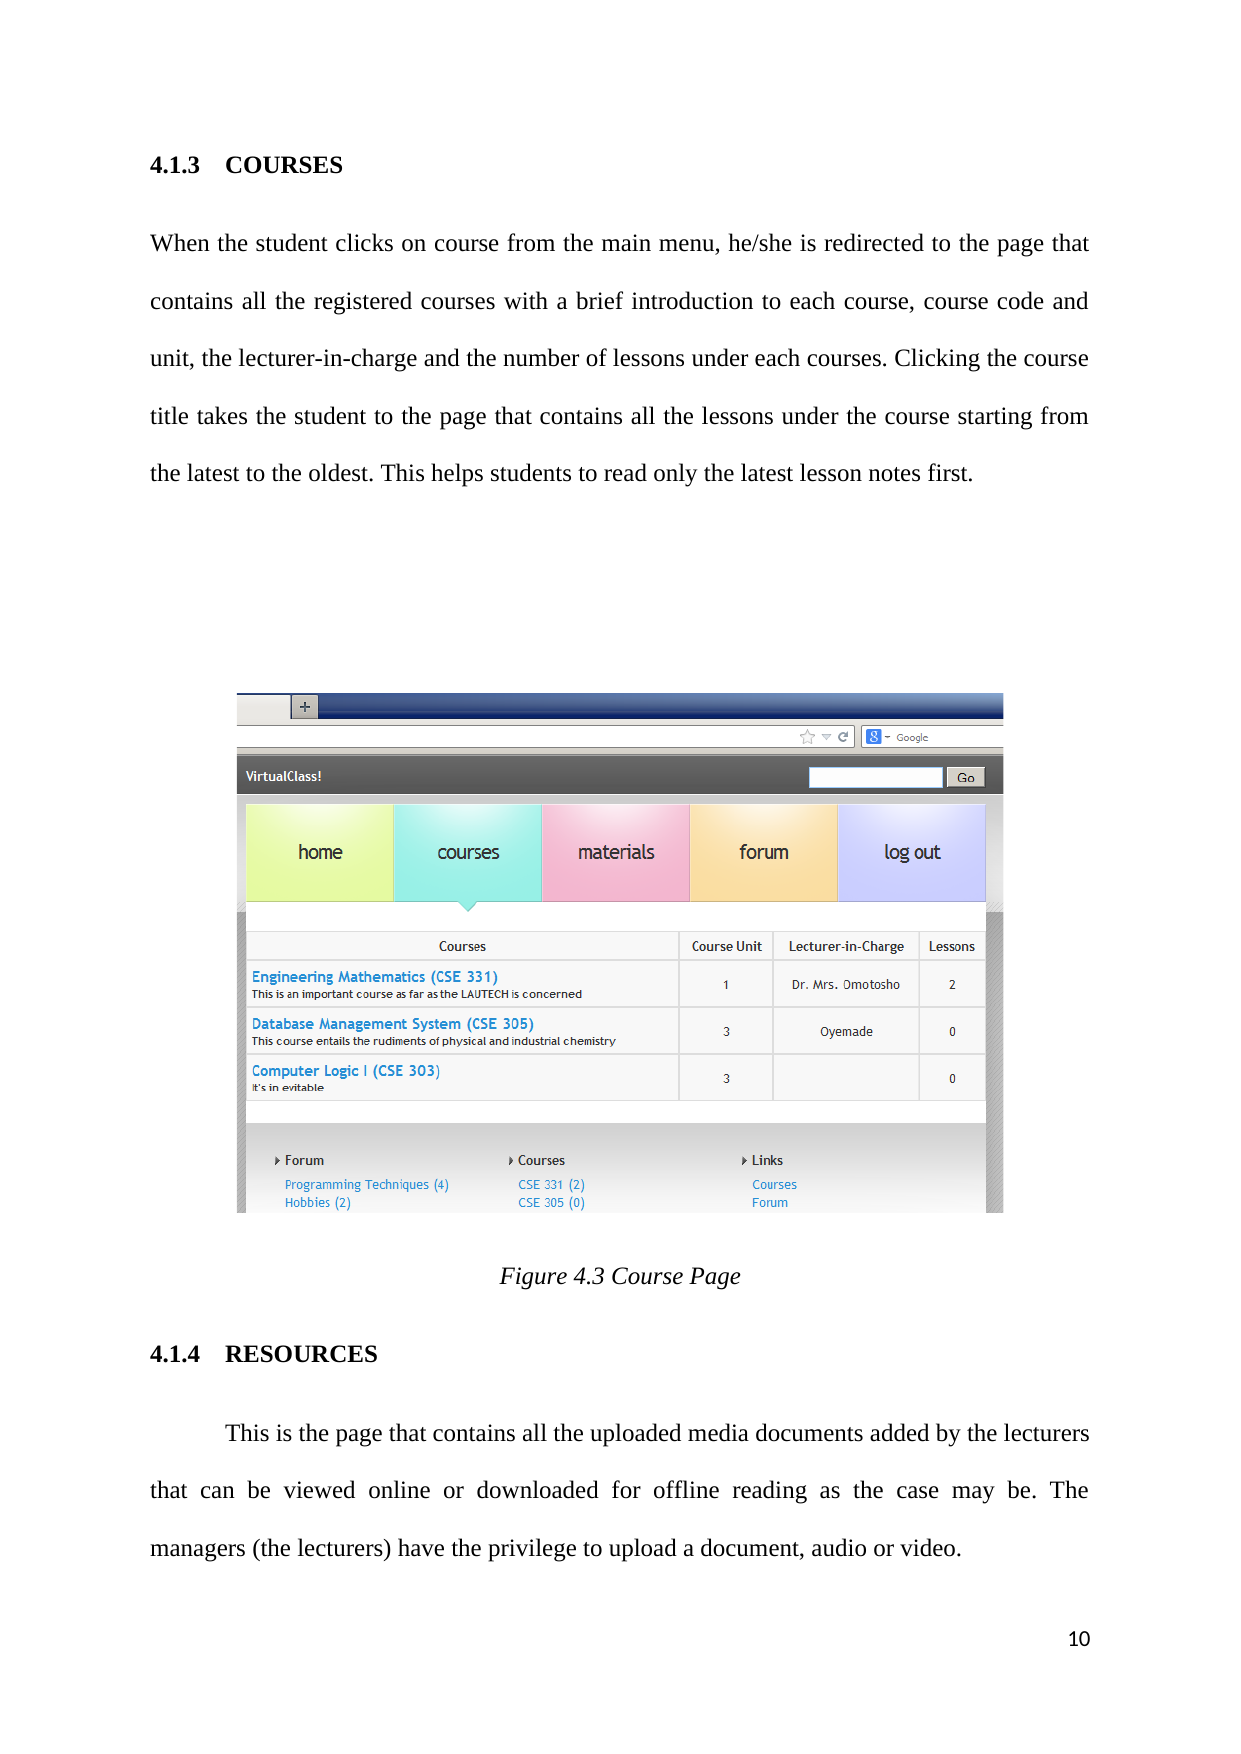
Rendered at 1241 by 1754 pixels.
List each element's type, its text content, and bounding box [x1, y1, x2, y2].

picture [236, 693, 1004, 1213]
text When the student clicks on course from the main menu, he/she is redirected to the page that contains all the registered courses with a brief introduction to each course, course code and unit, the lecturer-in-charge and the number of lessons under each courses. Clicking the course title takes the student to the page that contains all the lessons under the course starting from the latest to the oldest. This helps students to read only the latest lesson notes first. [150, 228, 1090, 487]
text 4.1.3 COURSES [150, 150, 1090, 179]
text This is the page that contains all the uploaded media documents added by the lecturers that can be viewed online or downloaded for offline reading as the case may be. The managers (the lecturers) have the privilege to upload a document, audio or video. [150, 1418, 1090, 1561]
text Figure 4.3 Course Page [150, 1261, 1090, 1290]
text 4.1.4 RESOURCES [150, 1339, 1090, 1368]
